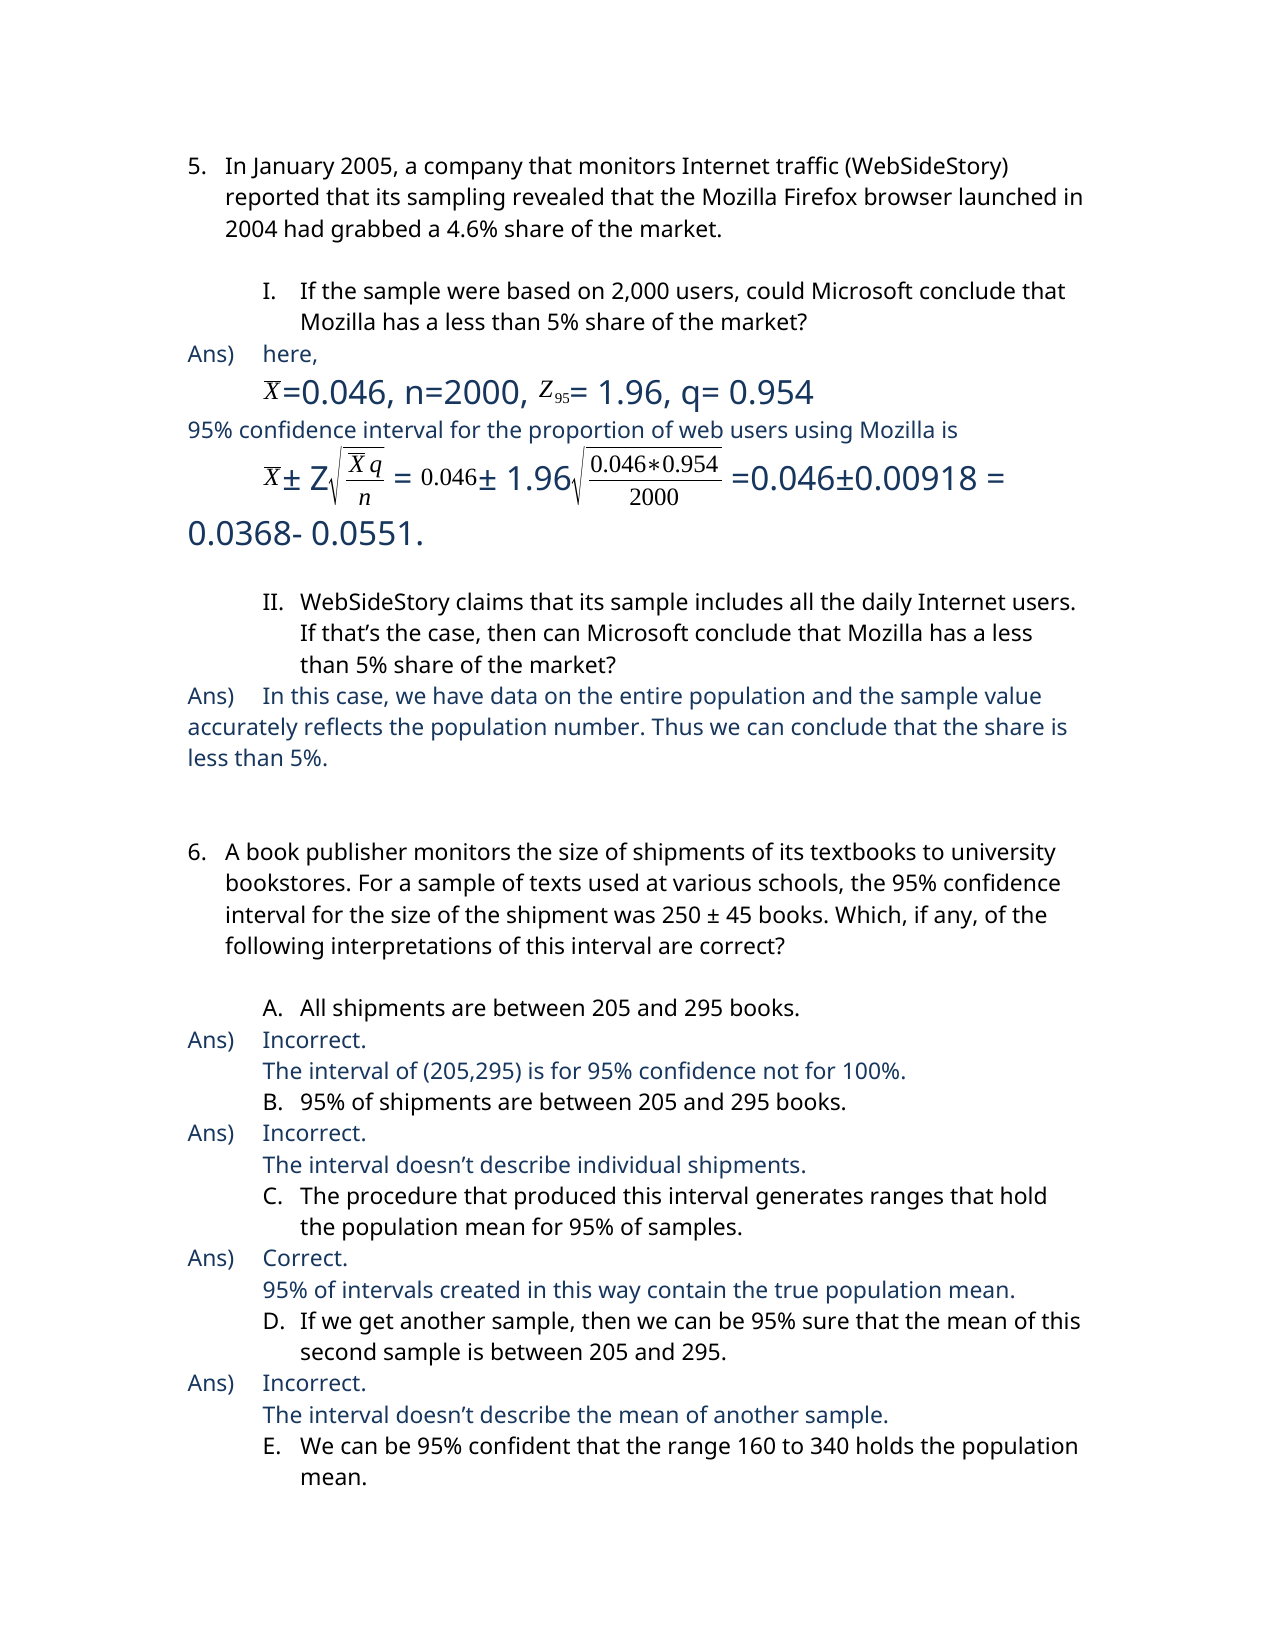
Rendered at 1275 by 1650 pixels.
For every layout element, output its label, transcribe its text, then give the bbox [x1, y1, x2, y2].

list The procedure that produced this interval generates ranges that hold the population mean for 95% of samples. [262, 1180, 1087, 1242]
text Ans) In this case, we have data on the entire population and the sample value accurately reflects the population number. Thus we can conclude that the share is less than 5%. [187, 680, 1087, 774]
text 95% confidence interval for the proportion of web users using Mozilla is [187, 414, 1087, 445]
text The interval doesn’t describe individual shipments. [187, 1149, 1087, 1180]
text ± Z = ± 1.96 =0.046±0.00918 = 0.0368- 0.0551. [187, 445, 1087, 555]
text Ans) Incorrect. [187, 1367, 1087, 1399]
text Ans) here, [187, 337, 1087, 369]
text =0.046, n=2000, = 1.96, q= 0.954 [187, 369, 1087, 414]
list If we get another sample, then we can be 95% sure that the mean of this second sample is between 205 and 295. [262, 1305, 1087, 1367]
text The interval of (205,295) is for 95% confidence not for 100%. [187, 1055, 1087, 1086]
list In January 2005, a company that monitors Internet traffic (WebSideStory) reported that its sampling revealed that the Mozilla Firefox browser launched in 2004 had grabbed a 4.6% share of the market. [187, 150, 1087, 244]
list All shipments are between 205 and 295 books. [262, 992, 1087, 1024]
text The interval doesn’t describe the mean of another sample. [187, 1399, 1087, 1430]
list We can be 95% confident that the range 160 to 340 holds the population mean. [262, 1430, 1087, 1492]
list A book publisher monitors the size of shipments of its textbooks to university bookstores. For a sample of texts used at various schools, the 95% confidence interval for the size of the shipment was 250 ± 45 books. Which, if any, of the following interpretations of this interval are correct? [187, 836, 1087, 961]
list If the sample were based on 2,000 users, could Microsoft conclude that Mozilla has a less than 5% share of the market? [262, 275, 1087, 337]
text Ans) Incorrect. [187, 1024, 1087, 1055]
text Ans) Incorrect. [187, 1117, 1087, 1149]
text Ans) Correct. [187, 1242, 1087, 1274]
text 95% of intervals created in this way contain the true population mean. [187, 1274, 1087, 1305]
list WebSideStory claims that its sample includes all the daily Internet users. If that’s the case, then can Microsoft conclude that Mozilla has a less than 5% share of the market? [262, 586, 1087, 680]
list 95% of shipments are between 205 and 295 books. [262, 1086, 1087, 1117]
